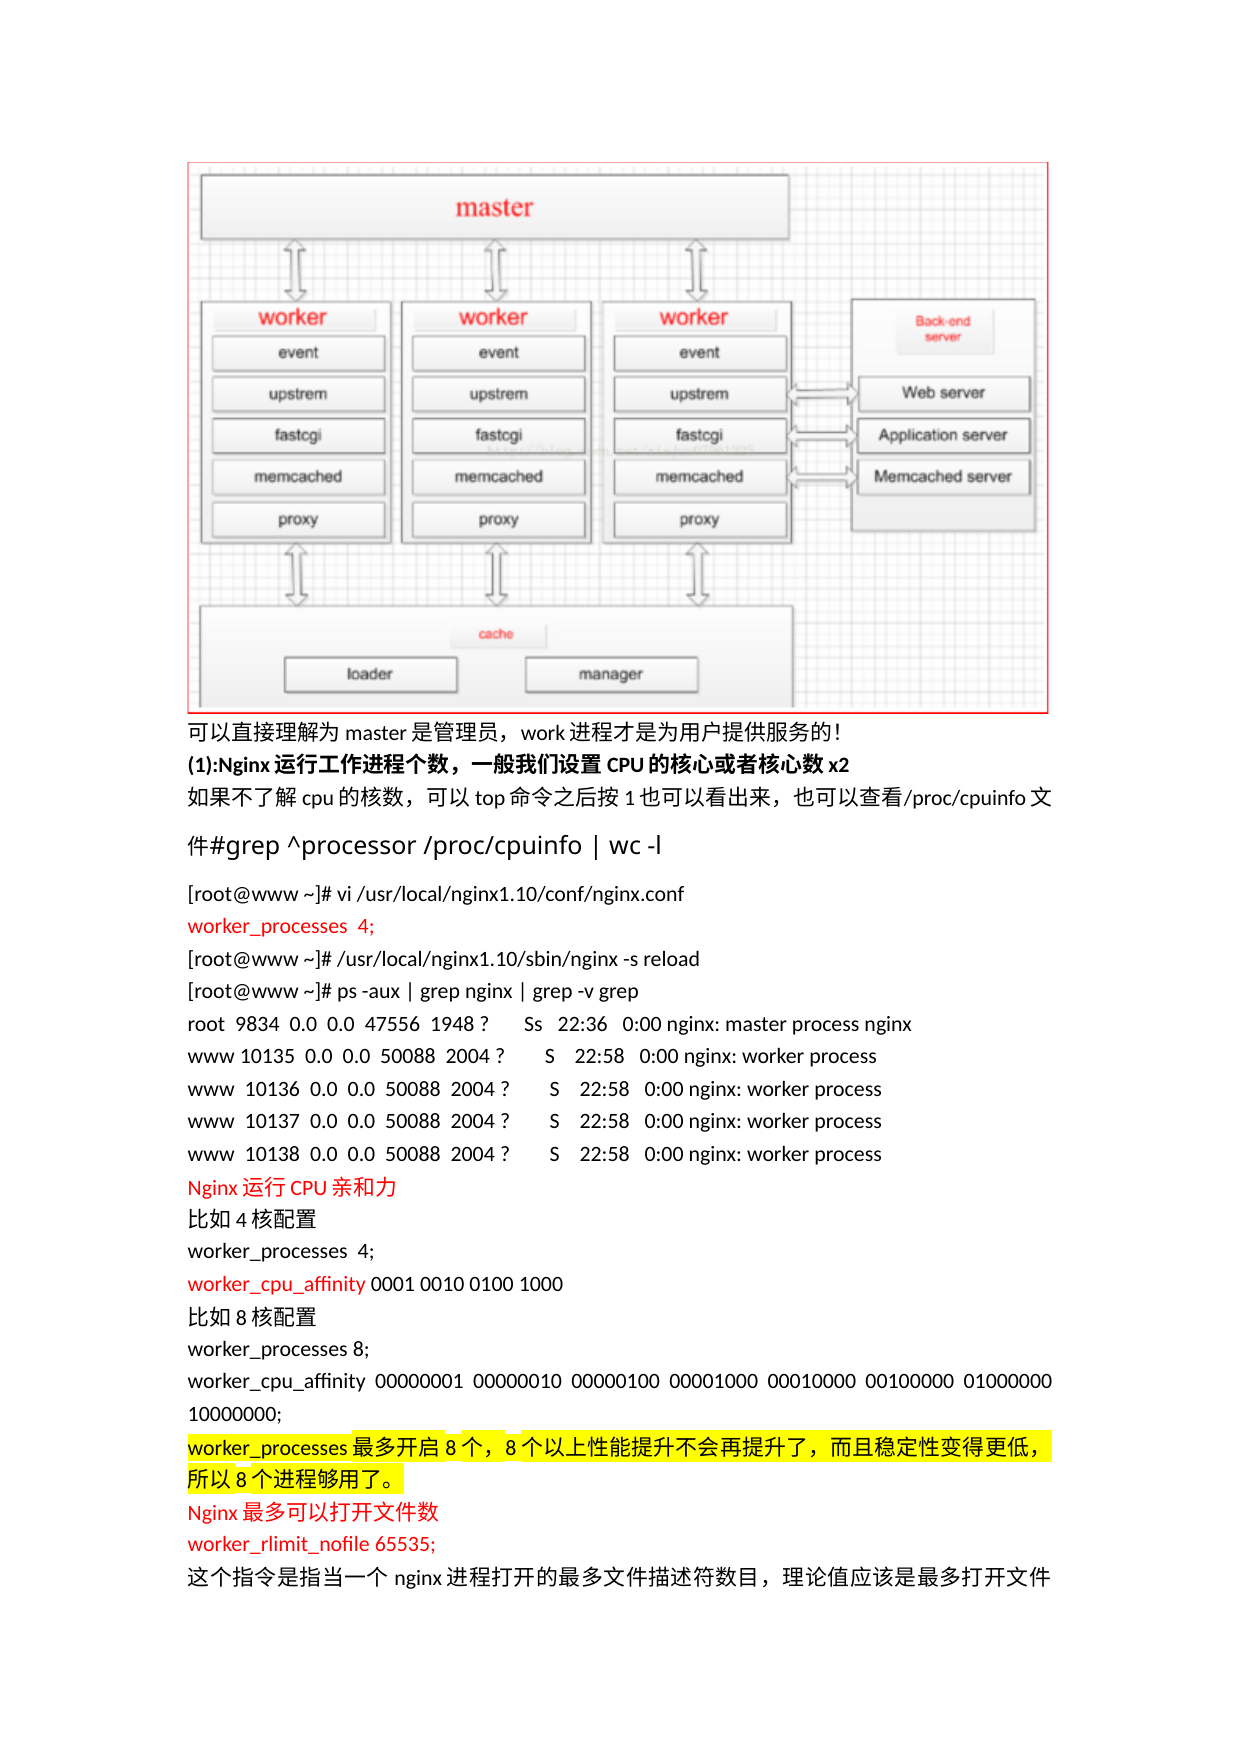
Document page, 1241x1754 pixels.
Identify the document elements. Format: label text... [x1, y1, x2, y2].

text root 9834 0.0 0.0 47556 1948 ? Ss 22:36 0:00 nginx: master process nginx [187, 1007, 1053, 1039]
text 可以直接理解为master是管理员，work进程才是为用户提供服务的！ [187, 714, 1053, 747]
text Nginx最多可以打开文件数 [187, 1494, 1053, 1527]
text www 10138 0.0 0.0 50088 2004 ? S 22:58 0:00 nginx: worker process [187, 1137, 1053, 1169]
text worker_processes最多开启8个，8个以上性能提升不会再提升了，而且稳定性变得更低，所以8个进程够用了。 [187, 1429, 1053, 1494]
text 如果不了解cpu的核数，可以top命令之后按1也可以看出来，也可以查看/proc/cpuinfo文件#grep ^processor /proc/cpuinfo | wc -l [187, 779, 1053, 877]
text 比如8核配置 [187, 1299, 1053, 1332]
text worker_cpu_affinity 0001 0010 0100 1000 [187, 1267, 1053, 1299]
text (1):Nginx运行工作进程个数，一般我们设置CPU的核心或者核心数x2 [187, 747, 1053, 779]
text [root@www ~]# ps -aux | grep nginx | grep -v grep [187, 974, 1053, 1007]
text worker_processes 8; [187, 1332, 1053, 1364]
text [187, 1559, 1053, 1592]
text worker_processes 4; [187, 1234, 1053, 1267]
text worker_rlimit_nofile 65535; [187, 1527, 1053, 1559]
text www 10136 0.0 0.0 50088 2004 ? S 22:58 0:00 nginx: worker process [187, 1072, 1053, 1104]
text worker_processes 4; [187, 909, 1053, 942]
text 比如4核配置 [187, 1202, 1053, 1234]
text [root@www ~]# vi /usr/local/nginx1.10/conf/nginx.conf [187, 877, 1053, 909]
text www 10135 0.0 0.0 50088 2004 ? S 22:58 0:00 nginx: worker process [187, 1039, 1053, 1072]
text www 10137 0.0 0.0 50088 2004 ? S 22:58 0:00 nginx: worker process [187, 1104, 1053, 1137]
text worker_cpu_affinity 00000001 00000010 00000100 00001000 00010000 00100000 01000000 10000000; [187, 1364, 1053, 1429]
picture [187, 162, 1049, 714]
text [root@www ~]# /usr/local/nginx1.10/sbin/nginx -s reload [187, 942, 1053, 974]
text Nginx运行CPU亲和力 [187, 1169, 1053, 1202]
